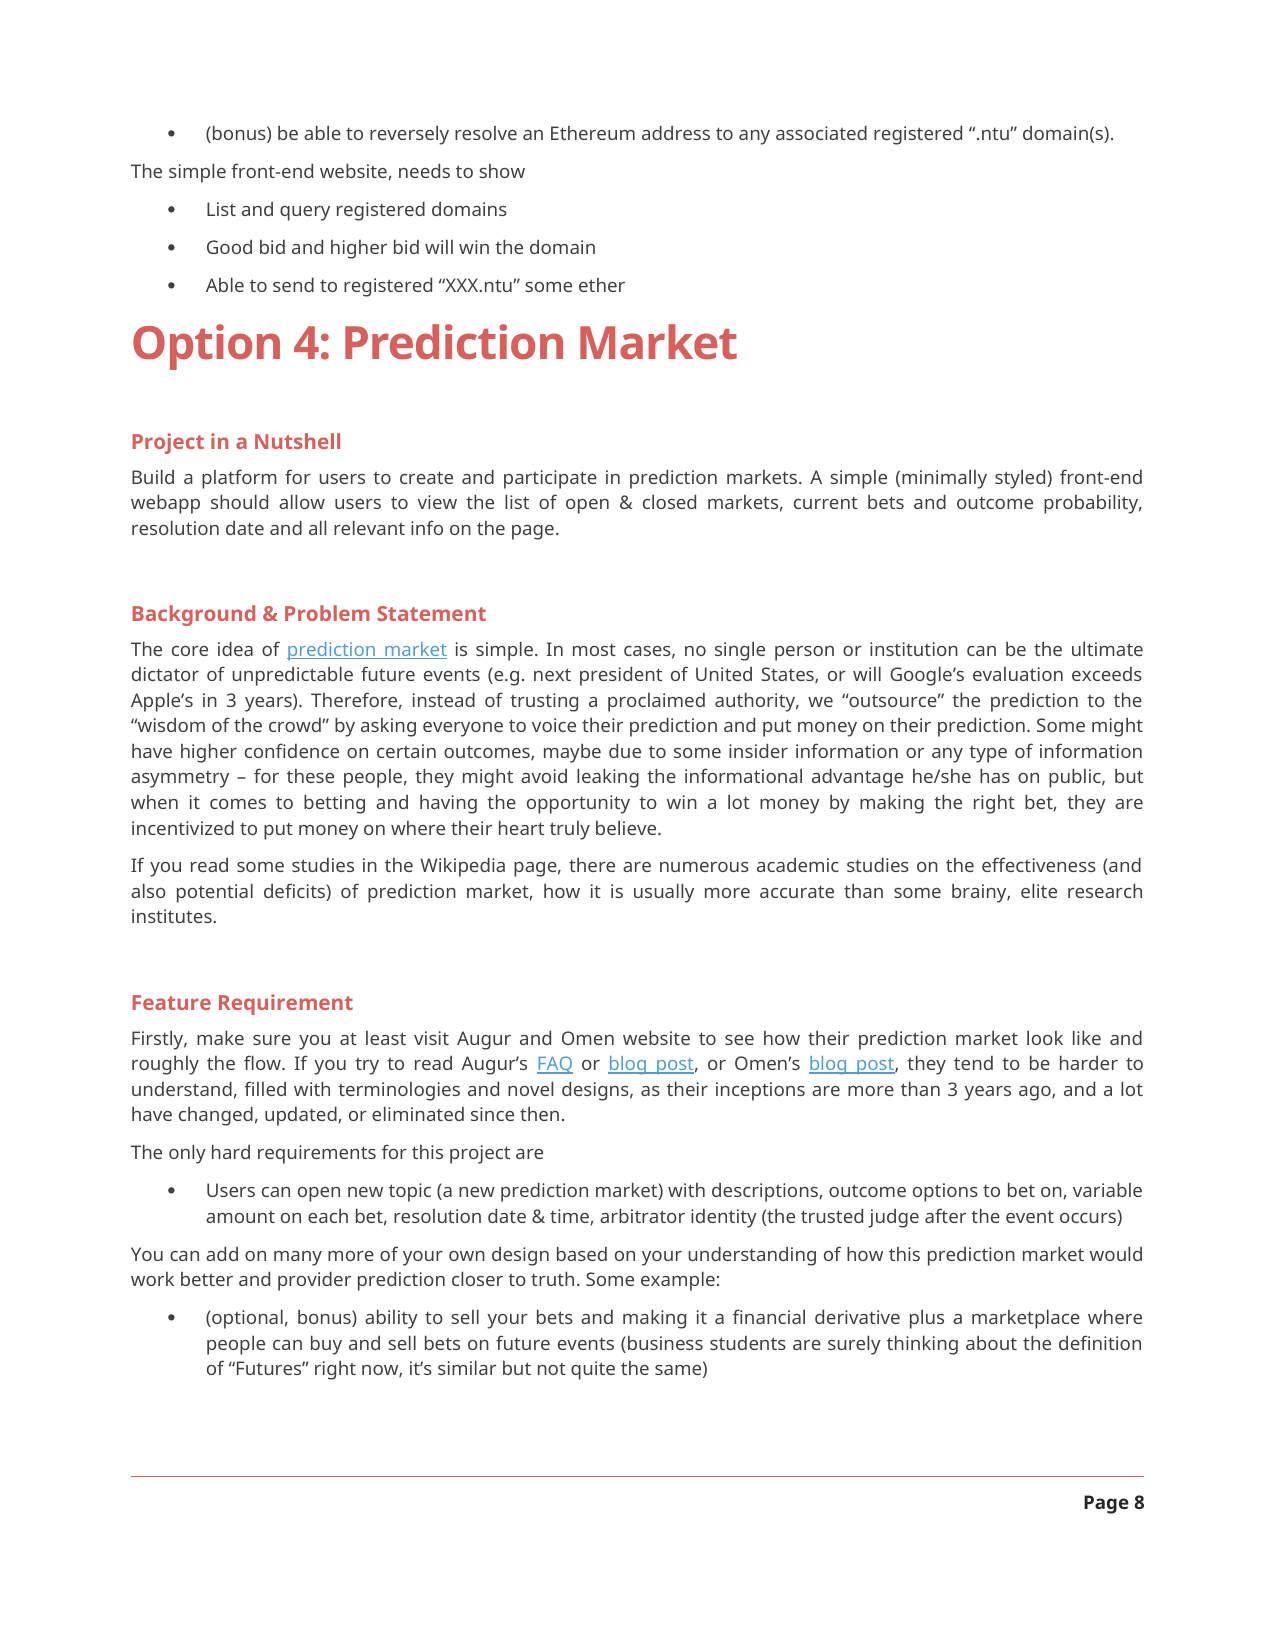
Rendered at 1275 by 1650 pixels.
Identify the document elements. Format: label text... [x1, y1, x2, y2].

text The core idea of prediction market is simple. In most cases, no single person or institution can be the ultimate dictator of unpredictable future events (e.g. next president of United States, or will Google’s evaluation exceeds Apple’s in 3 years). Therefore, instead of trusting a proclaimed authority, we “outsource” the prediction to the “wisdom of the crowd” by asking everyone to voice their prediction and put money on their prediction. Some might have higher confidence on certain outcomes, maybe due to some insider information or any type of information asymmetry – for these people, they might avoid leaking the informational advantage he/she has on public, but when it comes to betting and having the opportunity to win a lot money by making the right bet, they are incentivized to put money on where their heart truly believe. [131, 636, 1144, 840]
text If you read some studies in the Wikipedia page, there are numerous academic studies on the effectiveness (and also potential deficits) of prediction market, how it is usually more accurate than some brainy, elite research institutes. [131, 853, 1144, 929]
text The simple front-end website, needs to show [131, 158, 1144, 183]
text You can add on many more of your own design based on your understanding of how this prediction market would work better and provider prediction closer to truth. Some example: [131, 1241, 1144, 1292]
text Firstly, make sure you at least visit Augur and Omen website to see how their prediction market look like and roughly the flow. If you try to read Augur’s FAQ or blog post, or Omen’s blog post, they tend to be harder to understand, filled with terminologies and novel designs, as their inceptions are more than 3 years ago, and a lot have changed, updated, or eliminated since then. [131, 1025, 1144, 1127]
text The only hard requirements for this project are [131, 1139, 1144, 1165]
text Build a platform for users to create and participate in prediction markets. A simple (minimally styled) front-end webapp should allow users to view the list of open & closed markets, current bets and outcome probability, resolution date and all relevant info on the page. [131, 464, 1144, 541]
list List and query registered domains [168, 196, 1144, 222]
subtitle Feature Requirement [131, 988, 1144, 1017]
list Users can open new topic (a new prediction market) with descriptions, outcome options to bet on, variable amount on each bet, resolution date & time, arbitrator identity (the trusted judge after the event occurs) [168, 1178, 1144, 1229]
subtitle Background & Problem Statement [131, 599, 1144, 628]
subtitle Project in a Nutshell [131, 427, 1144, 456]
list (optional, bonus) ability to sell your bets and making it a financial derivative plus a marketplace where people can buy and sell bets on future events (business students are surely thinking about the definition of “Futures” right now, it’s similar but not quite the same) [168, 1305, 1144, 1381]
list (bonus) be able to reversely resolve an Ethereum address to any associated registered “.ntu” domain(s). [168, 120, 1144, 146]
title Option 4: Prediction Market [131, 310, 1144, 372]
list Good bid and higher bid will win the domain [168, 234, 1144, 259]
list Able to send to registered “XXX.ntu” some ether [168, 272, 1144, 298]
